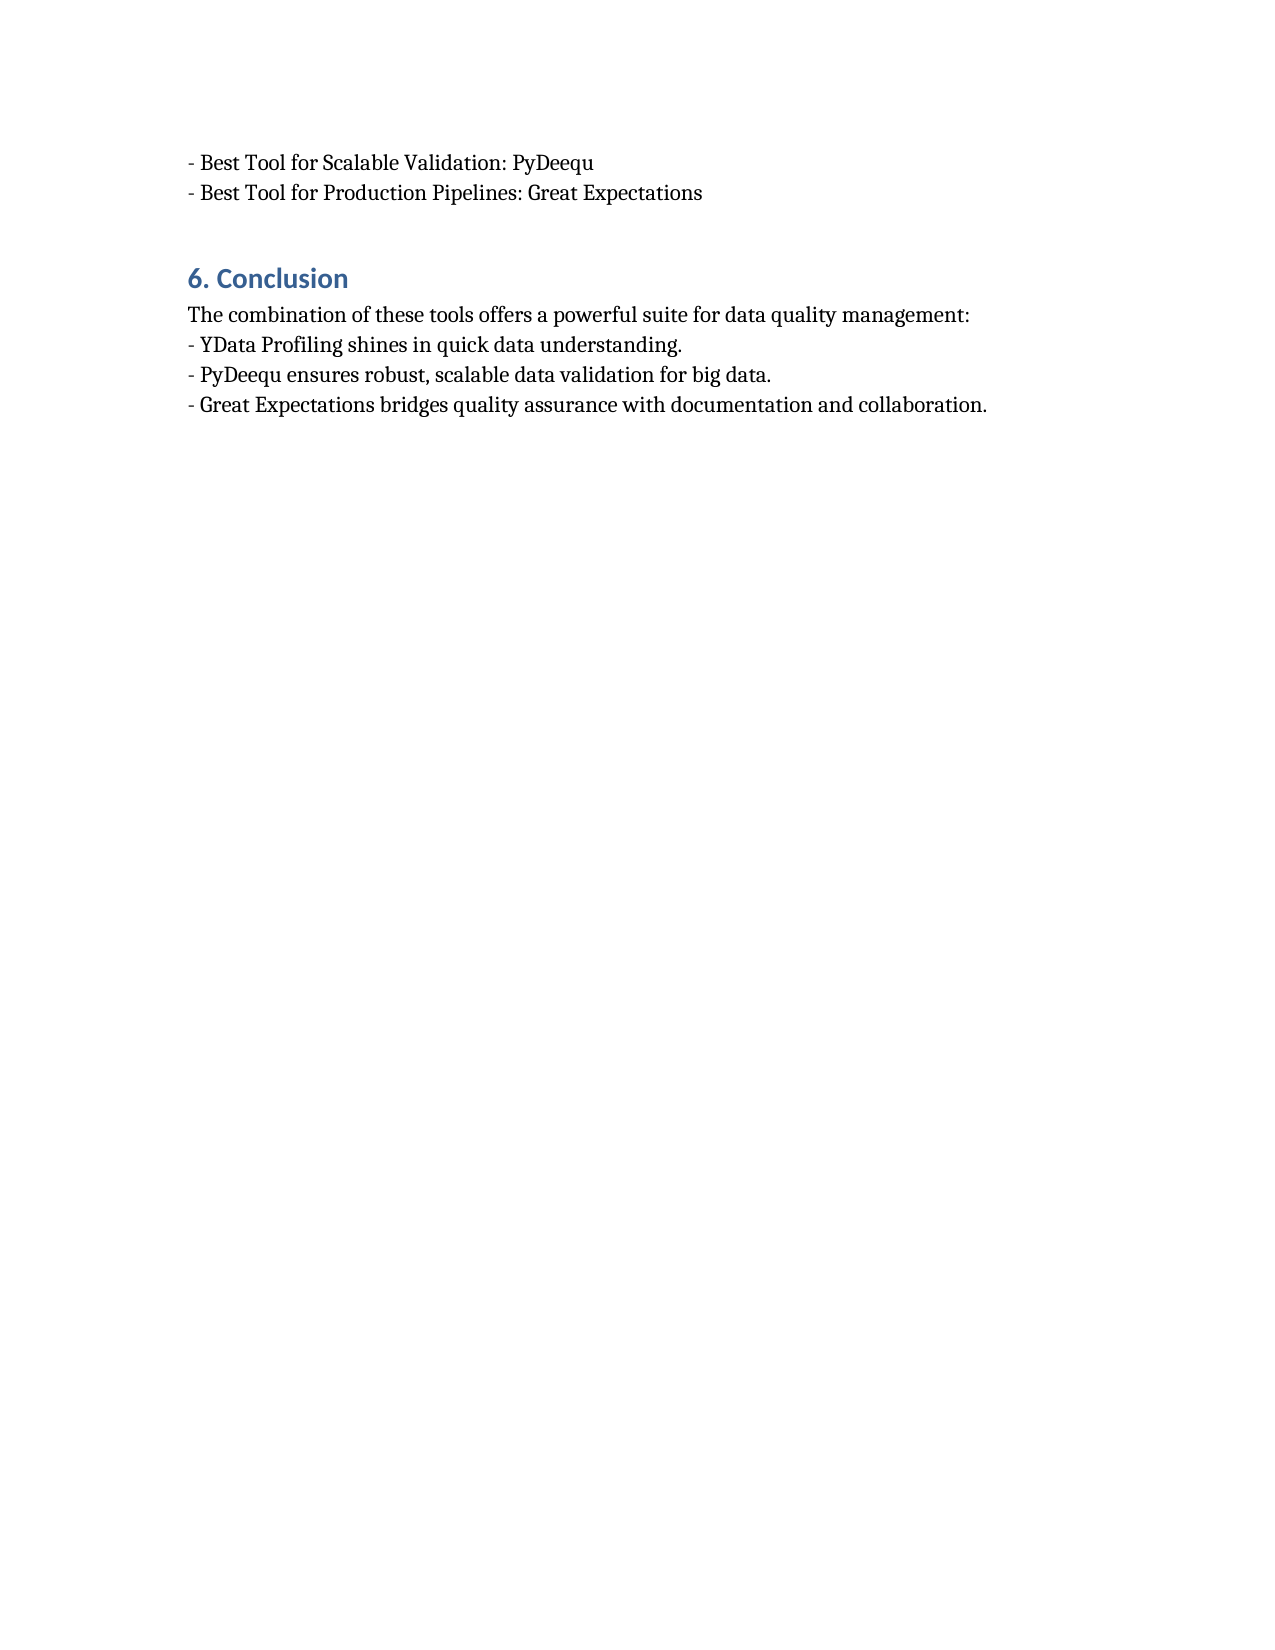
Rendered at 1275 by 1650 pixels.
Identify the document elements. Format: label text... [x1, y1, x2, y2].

subtitle 6. Conclusion [187, 260, 1087, 296]
text The combination of these tools offers a powerful suite for data quality management: - YData Profiling shines in quick data understanding. - PyDeequ ensures robust, scalable data validation for big data. - Great Expectations bridges quality assurance with documentation and collaboration. [187, 301, 1087, 448]
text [187, 150, 1087, 207]
